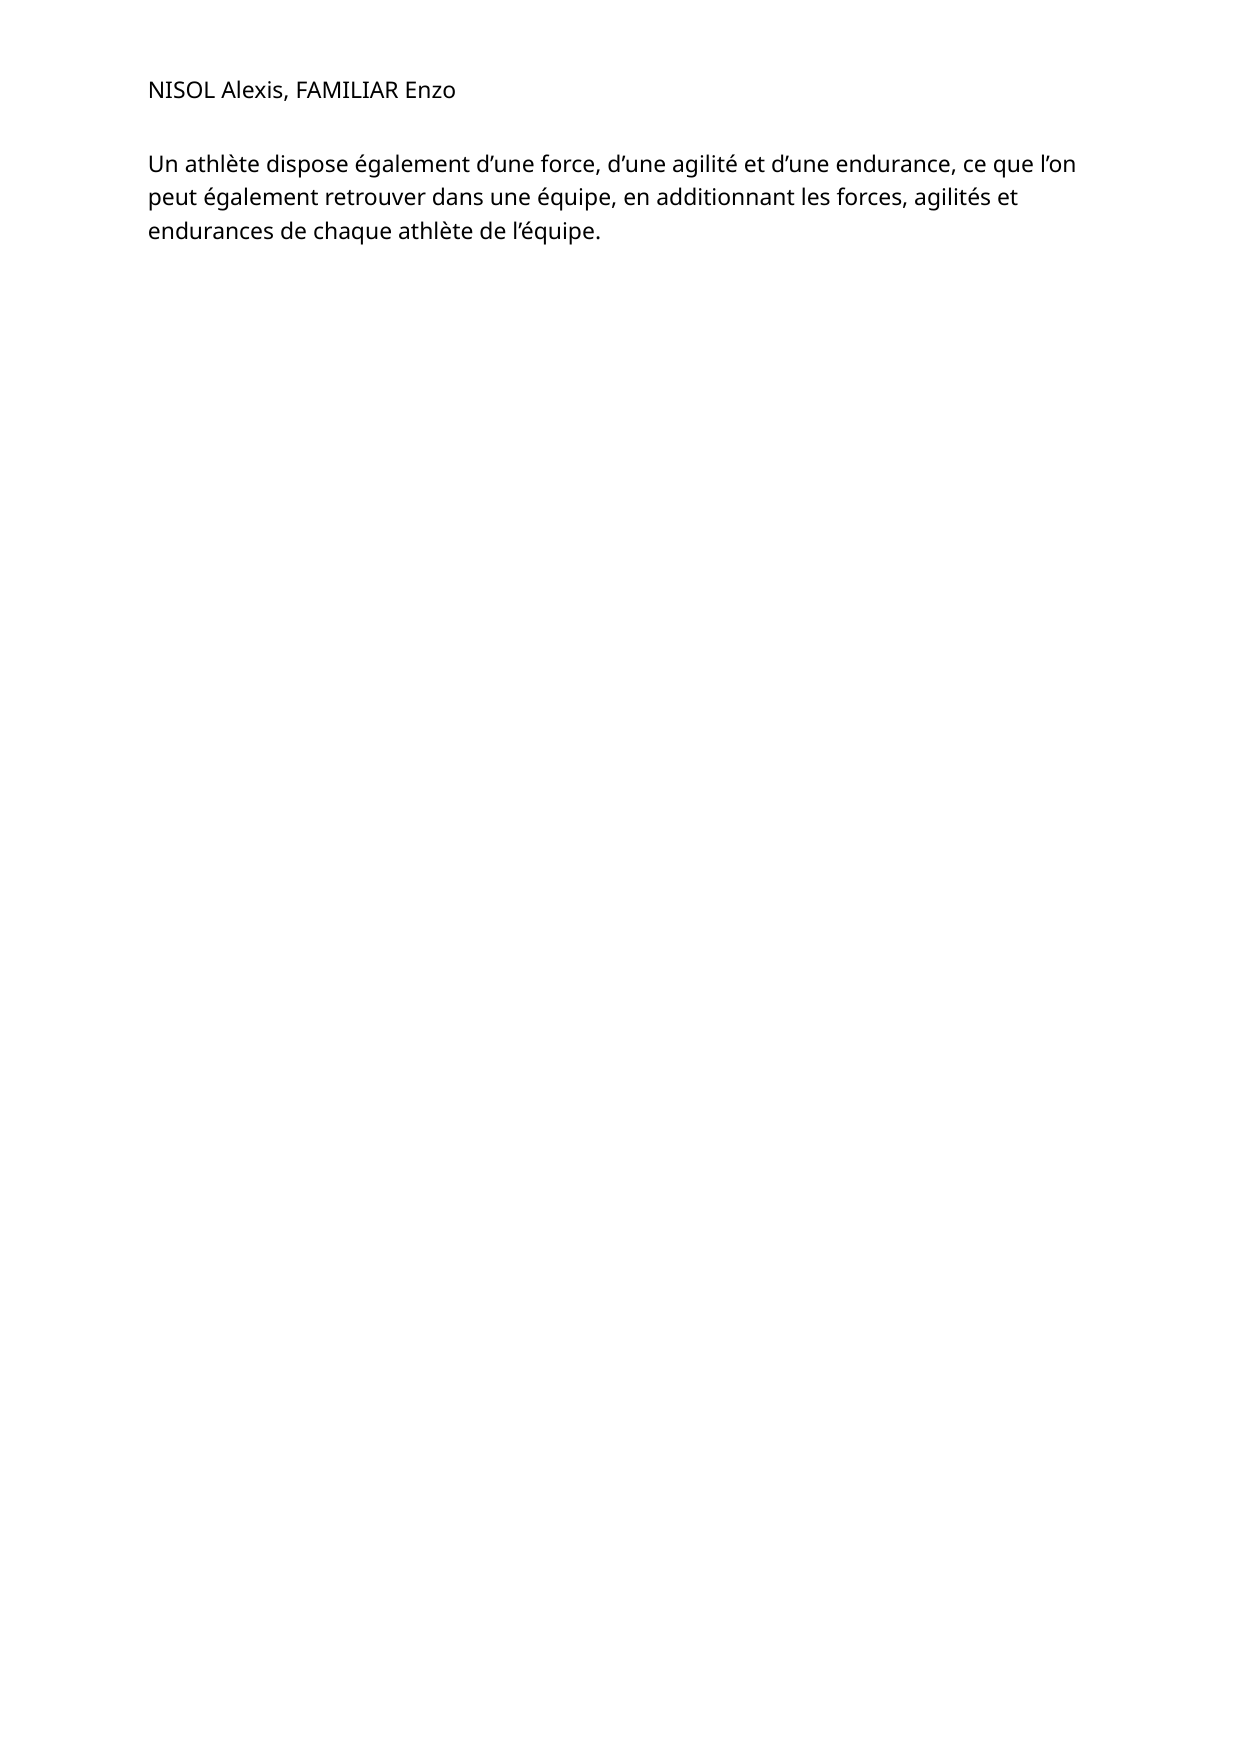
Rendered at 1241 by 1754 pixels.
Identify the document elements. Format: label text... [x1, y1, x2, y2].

text Un athlète dispose également d’une force, d’une agilité et d’une endurance, ce que l’on peut également retrouver dans une équipe, en additionnant les forces, agilités et endurances de chaque athlète de l’équipe. [148, 148, 1093, 246]
